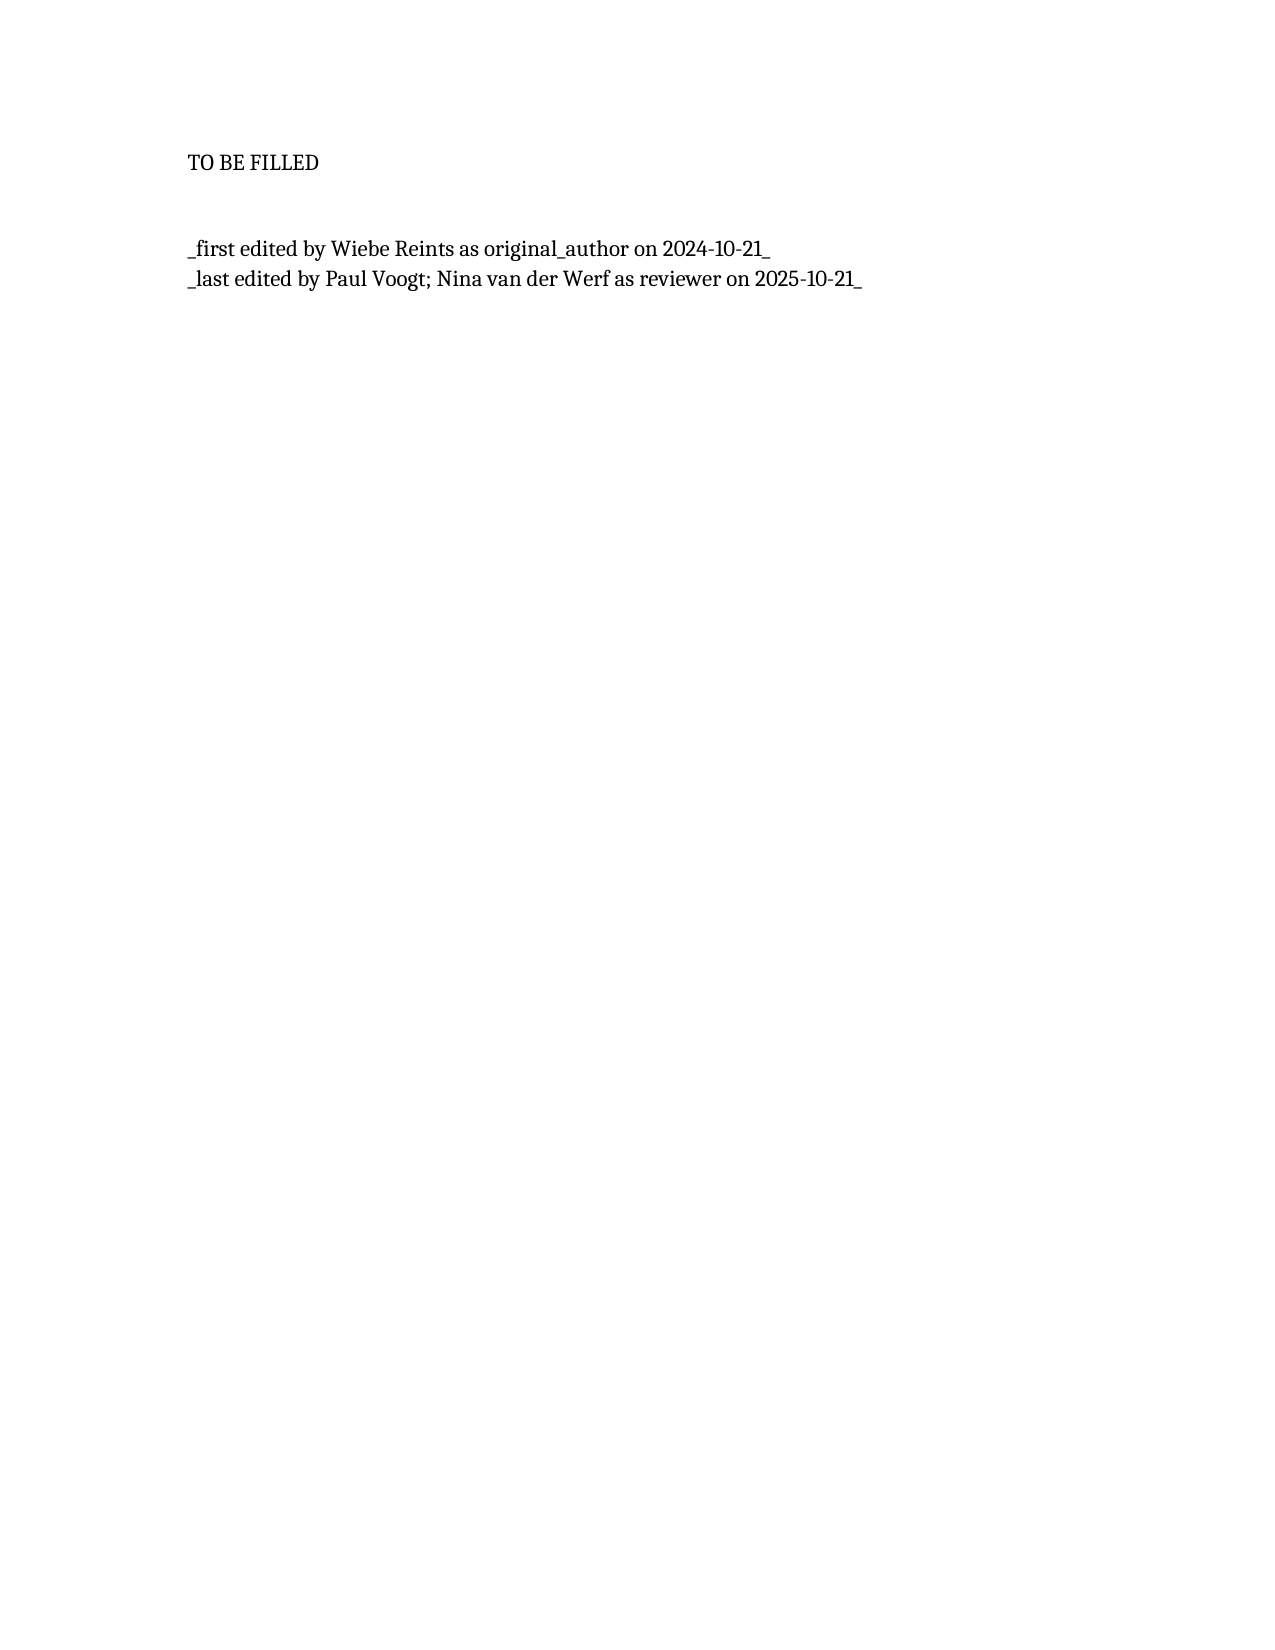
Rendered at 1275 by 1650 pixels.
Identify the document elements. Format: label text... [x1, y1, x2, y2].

text TO BE FILLED [187, 150, 1087, 176]
text _first edited by Wiebe Reints as original_author on 2024-10-21_ _last edited by Paul Voogt; Nina van der Werf as reviewer on 2025-10-21_ [187, 235, 1087, 292]
